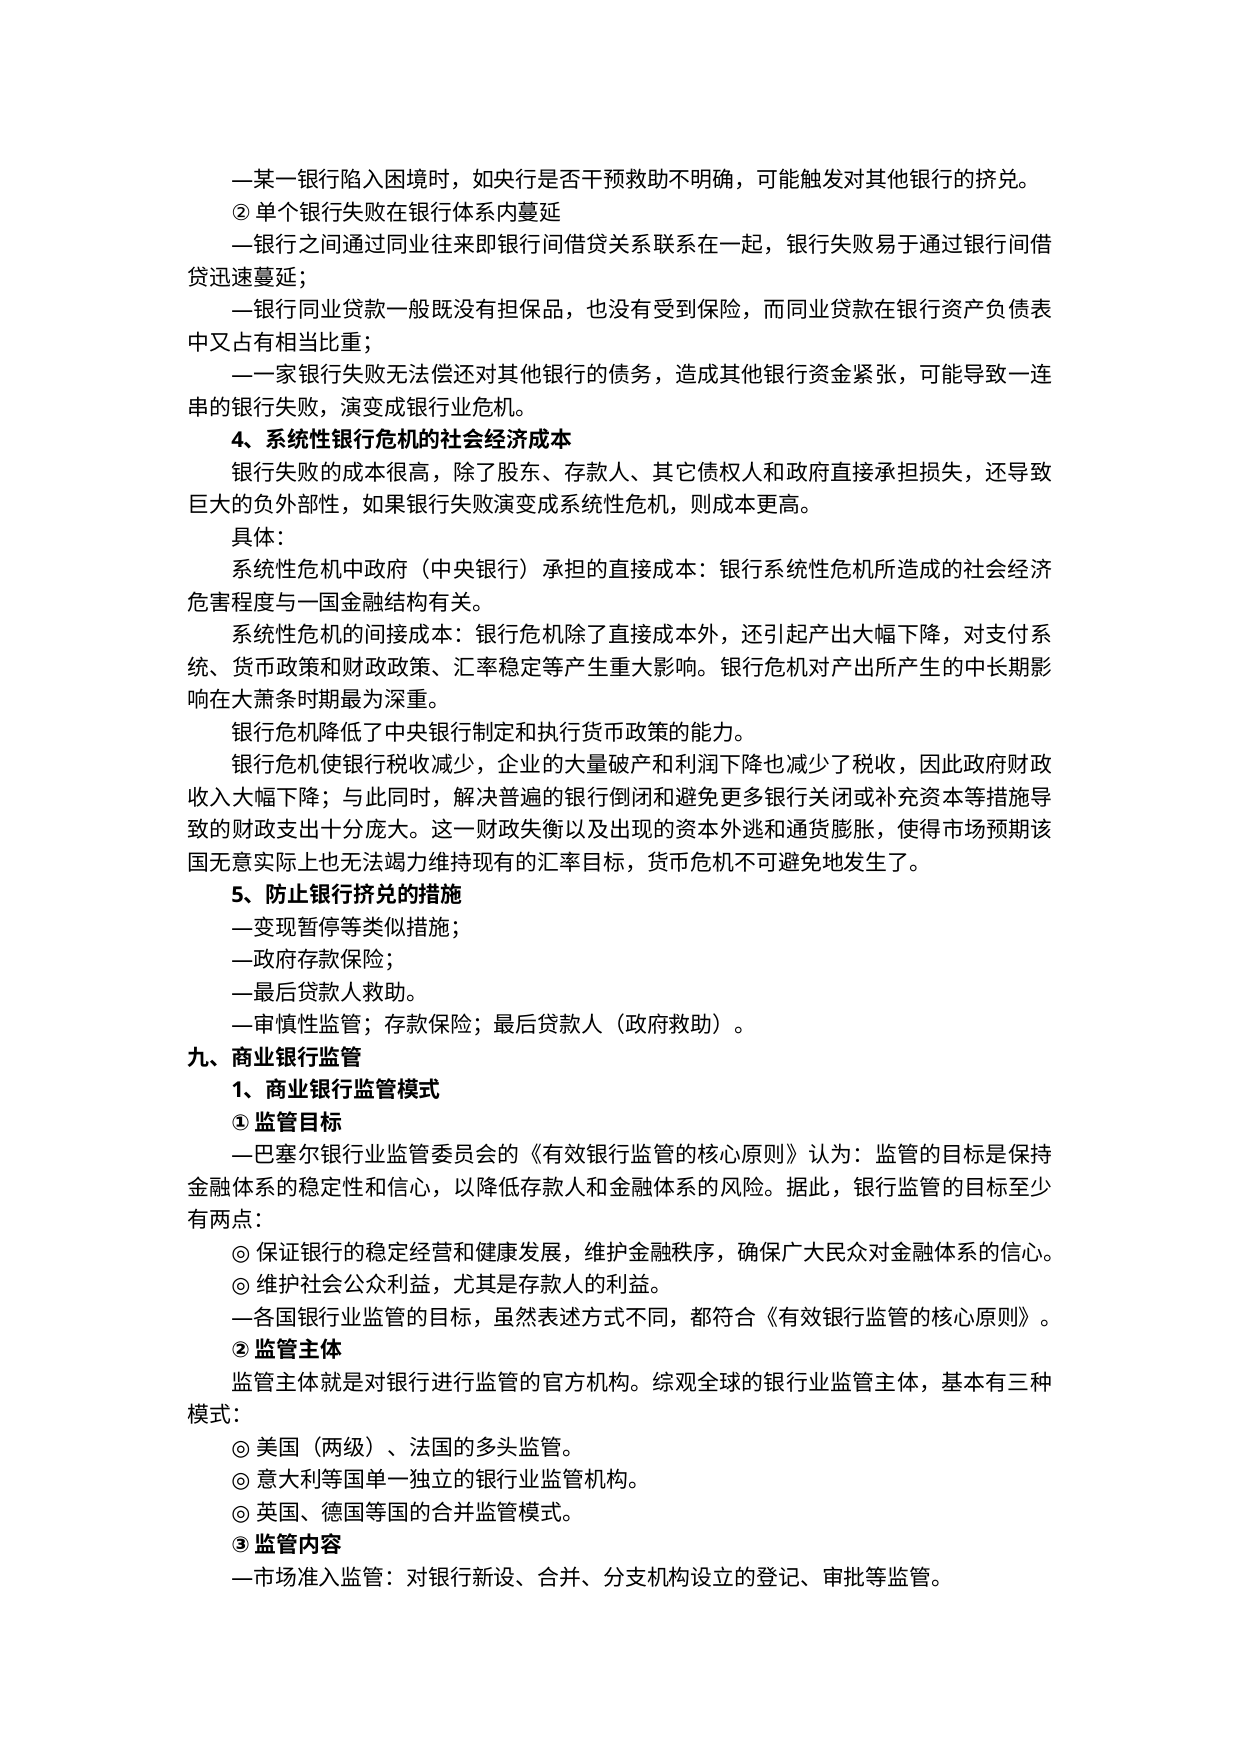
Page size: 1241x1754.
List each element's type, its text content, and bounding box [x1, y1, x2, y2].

text —政府存款保险； [187, 942, 1053, 974]
text ◎ 意大利等国单一独立的银行业监管机构。 [187, 1462, 1053, 1494]
text ◎ 英国、德国等国的合并监管模式。 [187, 1494, 1053, 1527]
text 银行危机降低了中央银行制定和执行货币政策的能力。 [187, 714, 1053, 747]
text ◎ 美国（两级）、法国的多头监管。 [187, 1429, 1053, 1462]
text 5、防止银行挤兑的措施 [187, 877, 1053, 909]
text ◎ 保证银行的稳定经营和健康发展，维护金融秩序，确保广大民众对金融体系的信心。 [187, 1234, 1053, 1267]
text —最后贷款人救助。 [187, 974, 1053, 1007]
text ②单个银行失败在银行体系内蔓延 [187, 194, 1053, 227]
text 系统性危机中政府（中央银行）承担的直接成本：银行系统性危机所造成的社会经济危害程度与一国金融结构有关。 [187, 552, 1053, 617]
text ②监管主体 [187, 1332, 1053, 1364]
text 4、系统性银行危机的社会经济成本 [187, 422, 1053, 454]
text —一家银行失败无法偿还对其他银行的债务，造成其他银行资金紧张，可能导致一连串的银行失败，演变成银行业危机。 [187, 357, 1053, 422]
text —变现暂停等类似措施； [187, 909, 1053, 942]
text —巴塞尔银行业监管委员会的《有效银行监管的核心原则》认为：监管的目标是保持金融体系的稳定性和信心，以降低存款人和金融体系的风险。据此，银行监管的目标至少有两点： [187, 1137, 1053, 1234]
text 具体： [187, 519, 1053, 552]
text 银行失败的成本很高，除了股东、存款人、其它债权人和政府直接承担损失，还导致巨大的负外部性，如果银行失败演变成系统性危机，则成本更高。 [187, 454, 1053, 519]
text —审慎性监管；存款保险；最后贷款人（政府救助）。 [187, 1007, 1053, 1039]
text 银行危机使银行税收减少，企业的大量破产和利润下降也减少了税收，因此政府财政收入大幅下降；与此同时，解决普遍的银行倒闭和避免更多银行关闭或补充资本等措施导致的财政支出十分庞大。这一财政失衡以及出现的资本外逃和通货膨胀，使得市场预期该国无意实际上也无法竭力维持现有的汇率目标，货币危机不可避免地发生了。 [187, 747, 1053, 877]
text —某一银行陷入困境时，如央行是否干预救助不明确，可能触发对其他银行的挤兑。 [187, 162, 1053, 194]
text —银行同业贷款一般既没有担保品，也没有受到保险，而同业贷款在银行资产负债表中又占有相当比重； [187, 292, 1053, 357]
text —市场准入监管：对银行新设、合并、分支机构设立的登记、审批等监管。 [187, 1559, 1053, 1592]
text —银行之间通过同业往来即银行间借贷关系联系在一起，银行失败易于通过银行间借贷迅速蔓延； [187, 227, 1053, 292]
text ①监管目标 [187, 1104, 1053, 1137]
text ③监管内容 [187, 1527, 1053, 1559]
text 1、商业银行监管模式 [187, 1072, 1053, 1104]
text 九、商业银行监管 [187, 1039, 1053, 1072]
text ◎ 维护社会公众利益，尤其是存款人的利益。 [187, 1267, 1053, 1299]
text 监管主体就是对银行进行监管的官方机构。综观全球的银行业监管主体，基本有三种模式： [187, 1364, 1053, 1429]
text —各国银行业监管的目标，虽然表述方式不同，都符合《有效银行监管的核心原则》。 [187, 1299, 1053, 1332]
text 系统性危机的间接成本：银行危机除了直接成本外，还引起产出大幅下降，对支付系统、货币政策和财政政策、汇率稳定等产生重大影响。银行危机对产出所产生的中长期影响在大萧条时期最为深重。 [187, 617, 1053, 714]
